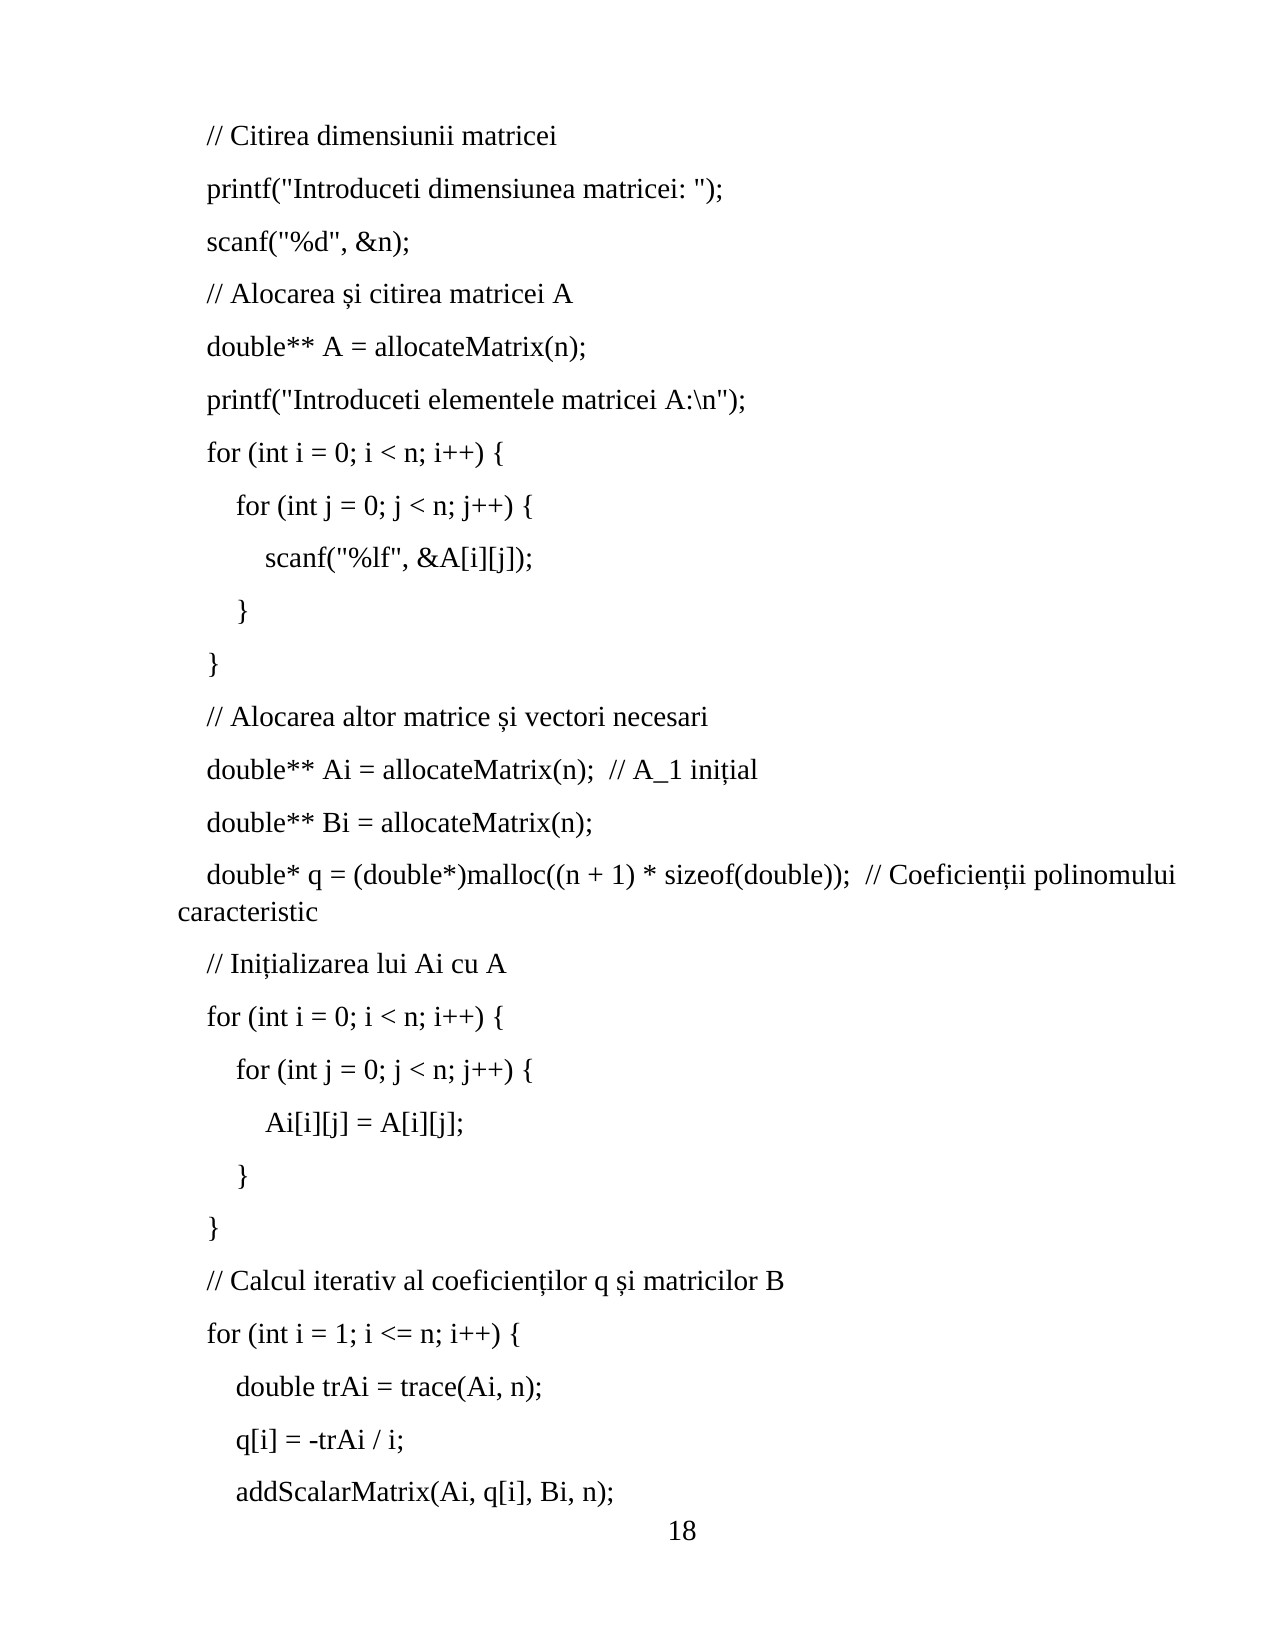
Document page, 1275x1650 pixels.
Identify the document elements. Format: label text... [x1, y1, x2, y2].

text addScalarMatrix(Ai, q[i], Bi, n); [177, 1474, 1186, 1508]
text q[i] = -trAi / i; [177, 1422, 1186, 1455]
text } [177, 1158, 1186, 1191]
text } [177, 1211, 1186, 1244]
text // Calcul iterativ al coeficienților q și matricilor B [177, 1263, 1186, 1297]
text for (int j = 0; j < n; j++) { [177, 488, 1186, 521]
text double trAi = trace(Ai, n); [177, 1369, 1186, 1402]
text for (int i = 1; i <= n; i++) { [177, 1316, 1186, 1350]
text printf("Introduceti dimensiunea matricei: "); [177, 171, 1186, 204]
text // Citirea dimensiunii matricei [177, 118, 1186, 152]
text scanf("%lf", &A[i][j]); [177, 541, 1186, 574]
text Ai[i][j] = A[i][j]; [177, 1105, 1186, 1138]
text double** A = allocateMatrix(n); [177, 329, 1186, 363]
text for (int i = 0; i < n; i++) { [177, 435, 1186, 468]
text // Alocarea și citirea matricei A [177, 277, 1186, 310]
text for (int i = 0; i < n; i++) { [177, 999, 1186, 1033]
text // Alocarea altor matrice și vectori necesari [177, 699, 1186, 733]
text // Inițializarea lui Ai cu A [177, 946, 1186, 980]
text } [177, 593, 1186, 627]
text } [177, 646, 1186, 680]
text double** Ai = allocateMatrix(n); // A_1 inițial [177, 752, 1186, 785]
text scanf("%d", &n); [177, 224, 1186, 257]
text double* q = (double*)malloc((n + 1) * sizeof(double)); // Coeficienții polinomului caracteristic [177, 857, 1186, 927]
text double** Bi = allocateMatrix(n); [177, 805, 1186, 838]
text printf("Introduceti elementele matricei A:\n"); [177, 382, 1186, 416]
text for (int j = 0; j < n; j++) { [177, 1052, 1186, 1086]
